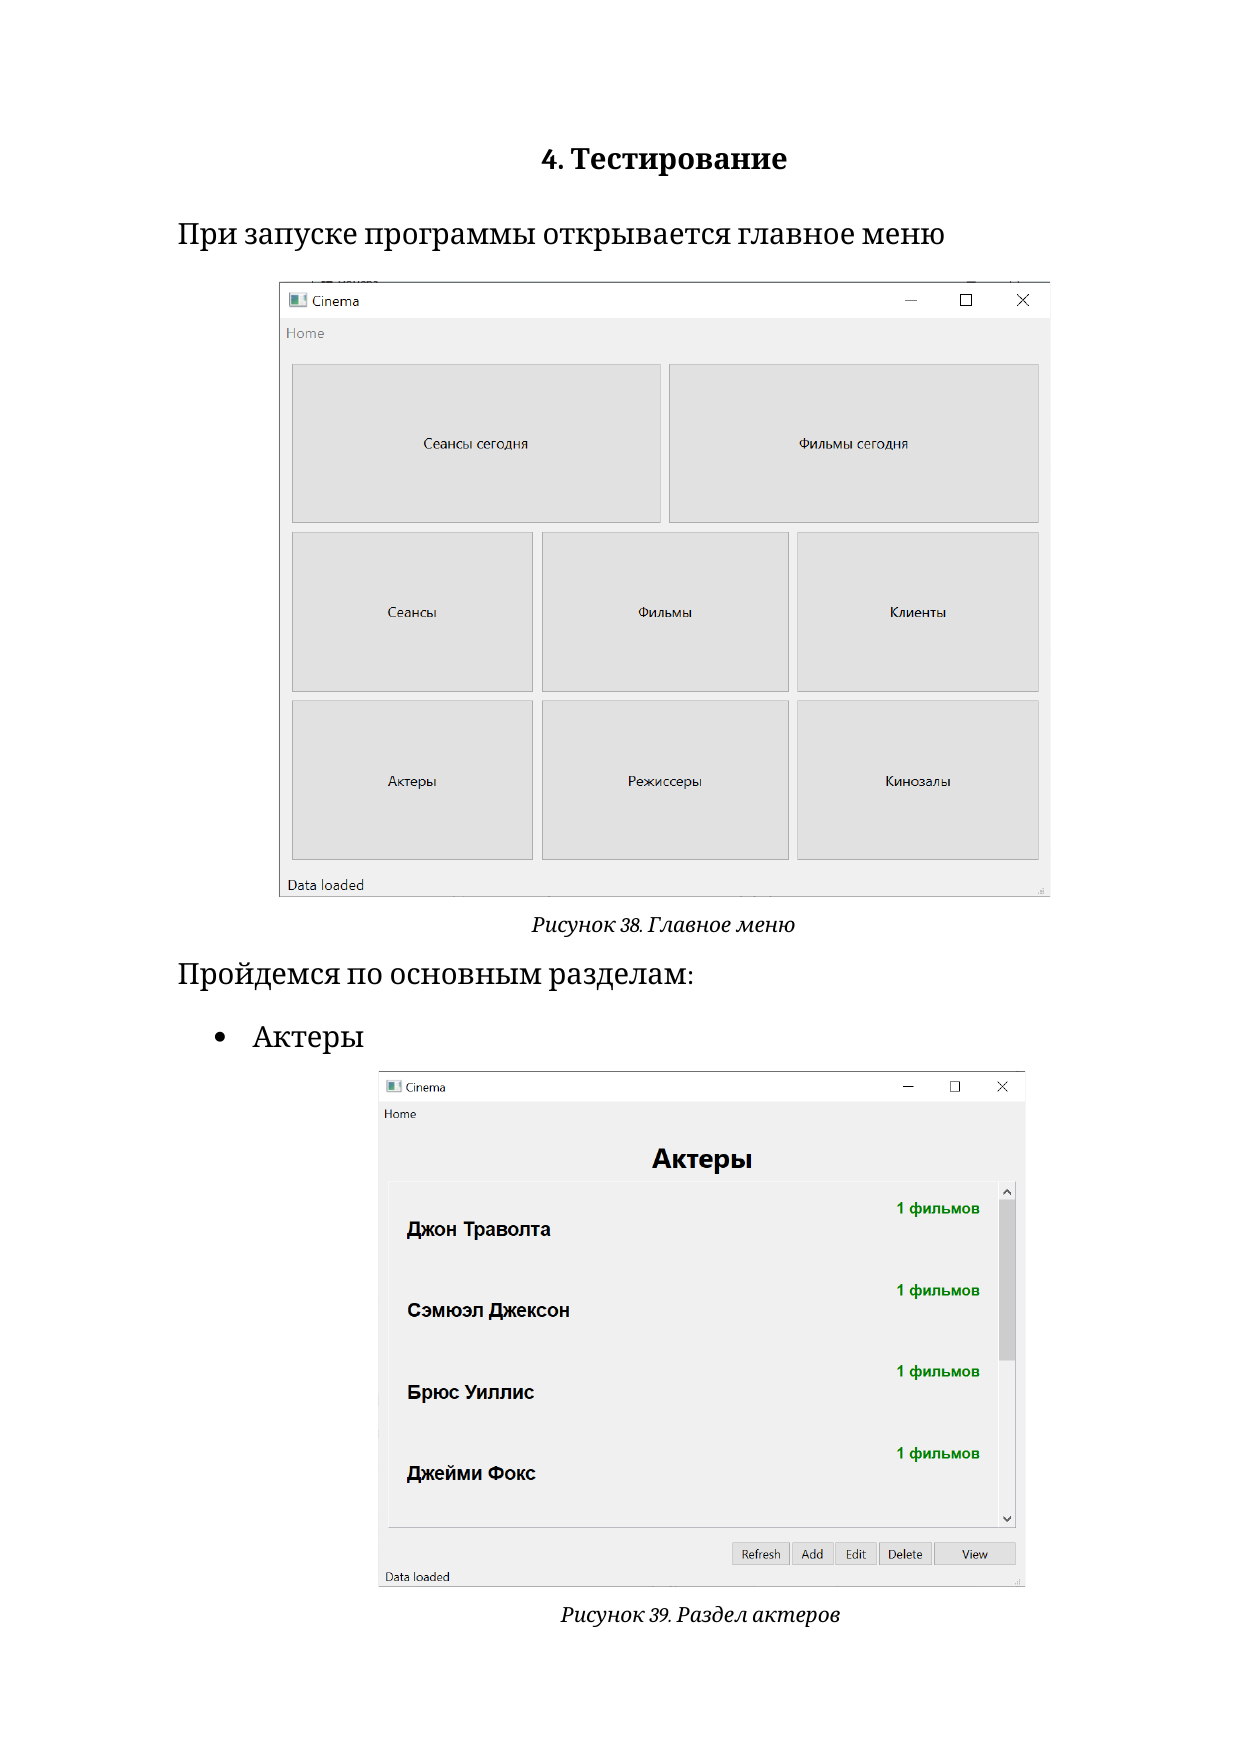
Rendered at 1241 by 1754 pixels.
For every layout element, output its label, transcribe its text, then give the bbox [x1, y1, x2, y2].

picture [378, 1071, 1025, 1587]
text Рисунок 38. Главное меню [177, 914, 1152, 938]
text Рисунок 39. Раздел актеров [251, 1604, 1152, 1628]
text При запуске программы открывается главное меню [177, 218, 1152, 252]
picture [278, 281, 1051, 897]
subtitle 4. Тестирование [177, 143, 1152, 177]
text Пройдемся по основным разделам: [177, 958, 1152, 992]
list Актеры [215, 1021, 1152, 1055]
